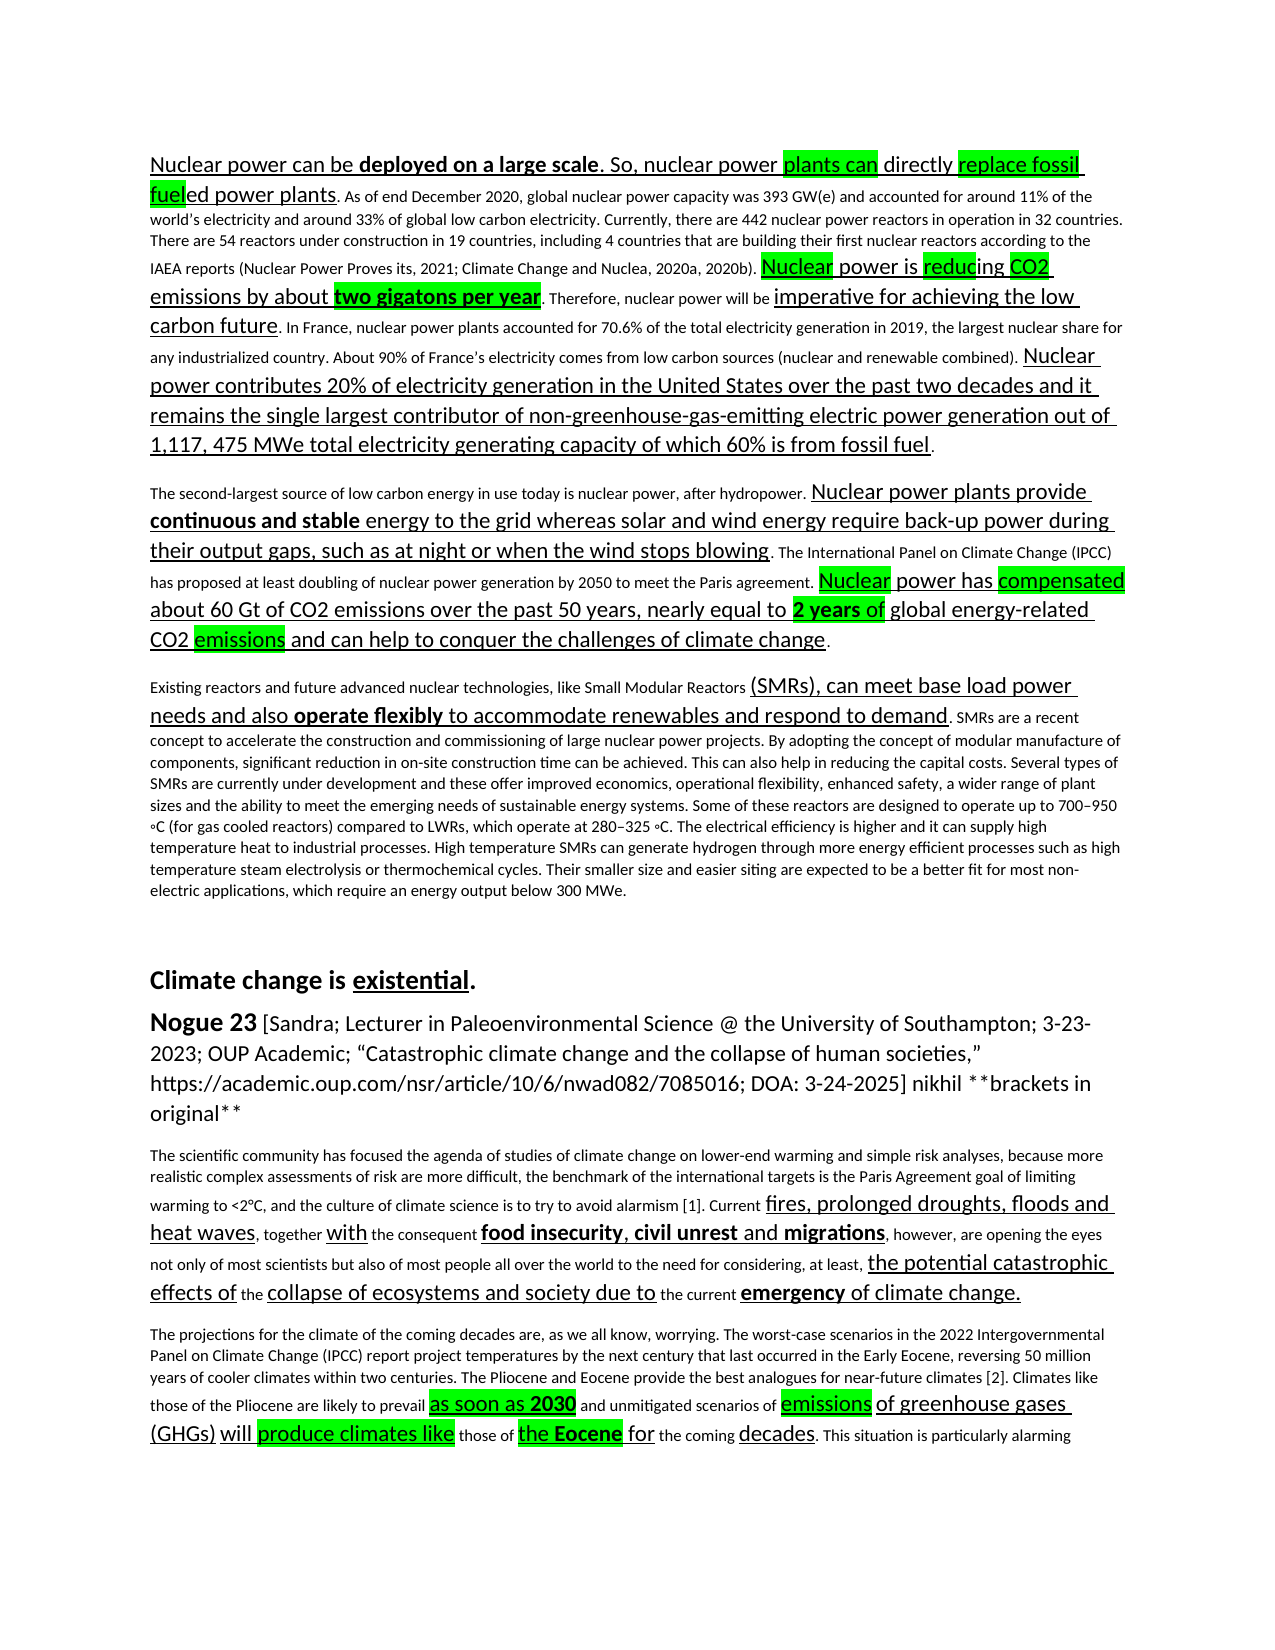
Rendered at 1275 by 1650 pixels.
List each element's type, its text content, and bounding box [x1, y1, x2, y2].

text Existing reactors and future advanced nuclear technologies, like Small Modular Reactors (SMRs), can meet base load power needs and also operate flexibly to accommodate renewables and respond to demand. SMRs are a recent concept to accelerate the construction and commissioning of large nuclear power projects. By adopting the concept of modular manufacture of components, significant reduction in on-site construction time can be achieved. This can also help in reducing the capital costs. Several types of SMRs are currently under development and these offer improved economics, operational flexibility, enhanced safety, a wider range of plant sizes and the ability to meet the emerging needs of sustainable energy systems. Some of these reactors are designed to operate up to 700–950 ◦C (for gas cooled reactors) compared to LWRs, which operate at 280–325 ◦C. The electrical efficiency is higher and it can supply high temperature heat to industrial processes. High temperature SMRs can generate hydrogen through more energy efficient processes such as high temperature steam electrolysis or thermochemical cycles. Their smaller size and easier siting are expected to be a better fit for most non-electric applications, which require an energy output below 300 MWe. [150, 672, 1125, 901]
subtitle Climate change is existential. [150, 963, 1125, 996]
text The second-largest source of low carbon energy in use today is nuclear power, after hydropower. Nuclear power plants provide continuous and stable energy to the grid whereas solar and wind energy require back-up power during their output gaps, such as at night or when the wind stops blowing. The International Panel on Climate Change (IPCC) has proposed at least doubling of nuclear power generation by 2050 to meet the Paris agreement. Nuclear power has compensated about 60 Gt of CO2 emissions over the past 50 years, nearly equal to 2 years of global energy-related CO2 emissions and can help to conquer the challenges of climate change. [150, 477, 1125, 653]
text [150, 1324, 1125, 1447]
text Nuclear power can be deployed on a large scale. So, nuclear power plants can directly replace fossil fueled power plants. As of end December 2020, global nuclear power capacity was 393 GW(e) and accounted for around 11% of the world’s electricity and around 33% of global low carbon electricity. Currently, there are 442 nuclear power reactors in operation in 32 countries. There are 54 reactors under construction in 19 countries, including 4 countries that are building their first nuclear reactors according to the IAEA reports (Nuclear Power Proves its, 2021; Climate Change and Nuclea, 2020a, 2020b). Nuclear power is reducing CO2 emissions by about two gigatons per year. Therefore, nuclear power will be imperative for achieving the low carbon future. In France, nuclear power plants accounted for 70.6% of the total electricity generation in 2019, the largest nuclear share for any industrialized country. About 90% of France’s electricity comes from low carbon sources (nuclear and renewable combined). Nuclear power contributes 20% of electricity generation in the United States over the past two decades and it remains the single largest contributor of non-greenhouse-gas-emitting electric power generation out of 1,117, 475 MWe total electricity generating capacity of which 60% is from fossil fuel. [150, 150, 1125, 458]
text The scientific community has focused the agenda of studies of climate change on lower-end warming and simple risk analyses, because more realistic complex assessments of risk are more difficult, the benchmark of the international targets is the Paris Agreement goal of limiting warming to <2°C, and the culture of climate science is to try to avoid alarmism [1]. Current fires, prolonged droughts, floods and heat waves, together with the consequent food insecurity, civil unrest and migrations, however, are opening the eyes not only of most scientists but also of most people all over the world to the need for considering, at least, the potential catastrophic effects of the collapse of ecosystems and society due to the current emergency of climate change. [150, 1145, 1125, 1306]
text Nogue 23 [Sandra; Lecturer in Paleoenvironmental Science @ the University of Southampton; 3-23-2023; OUP Academic; “Catastrophic climate change and the collapse of human societies,” https://academic.oup.com/nsr/article/10/6/nwad082/7085016; DOA: 3-24-2025] nikhil **brackets in original** [150, 1005, 1125, 1127]
